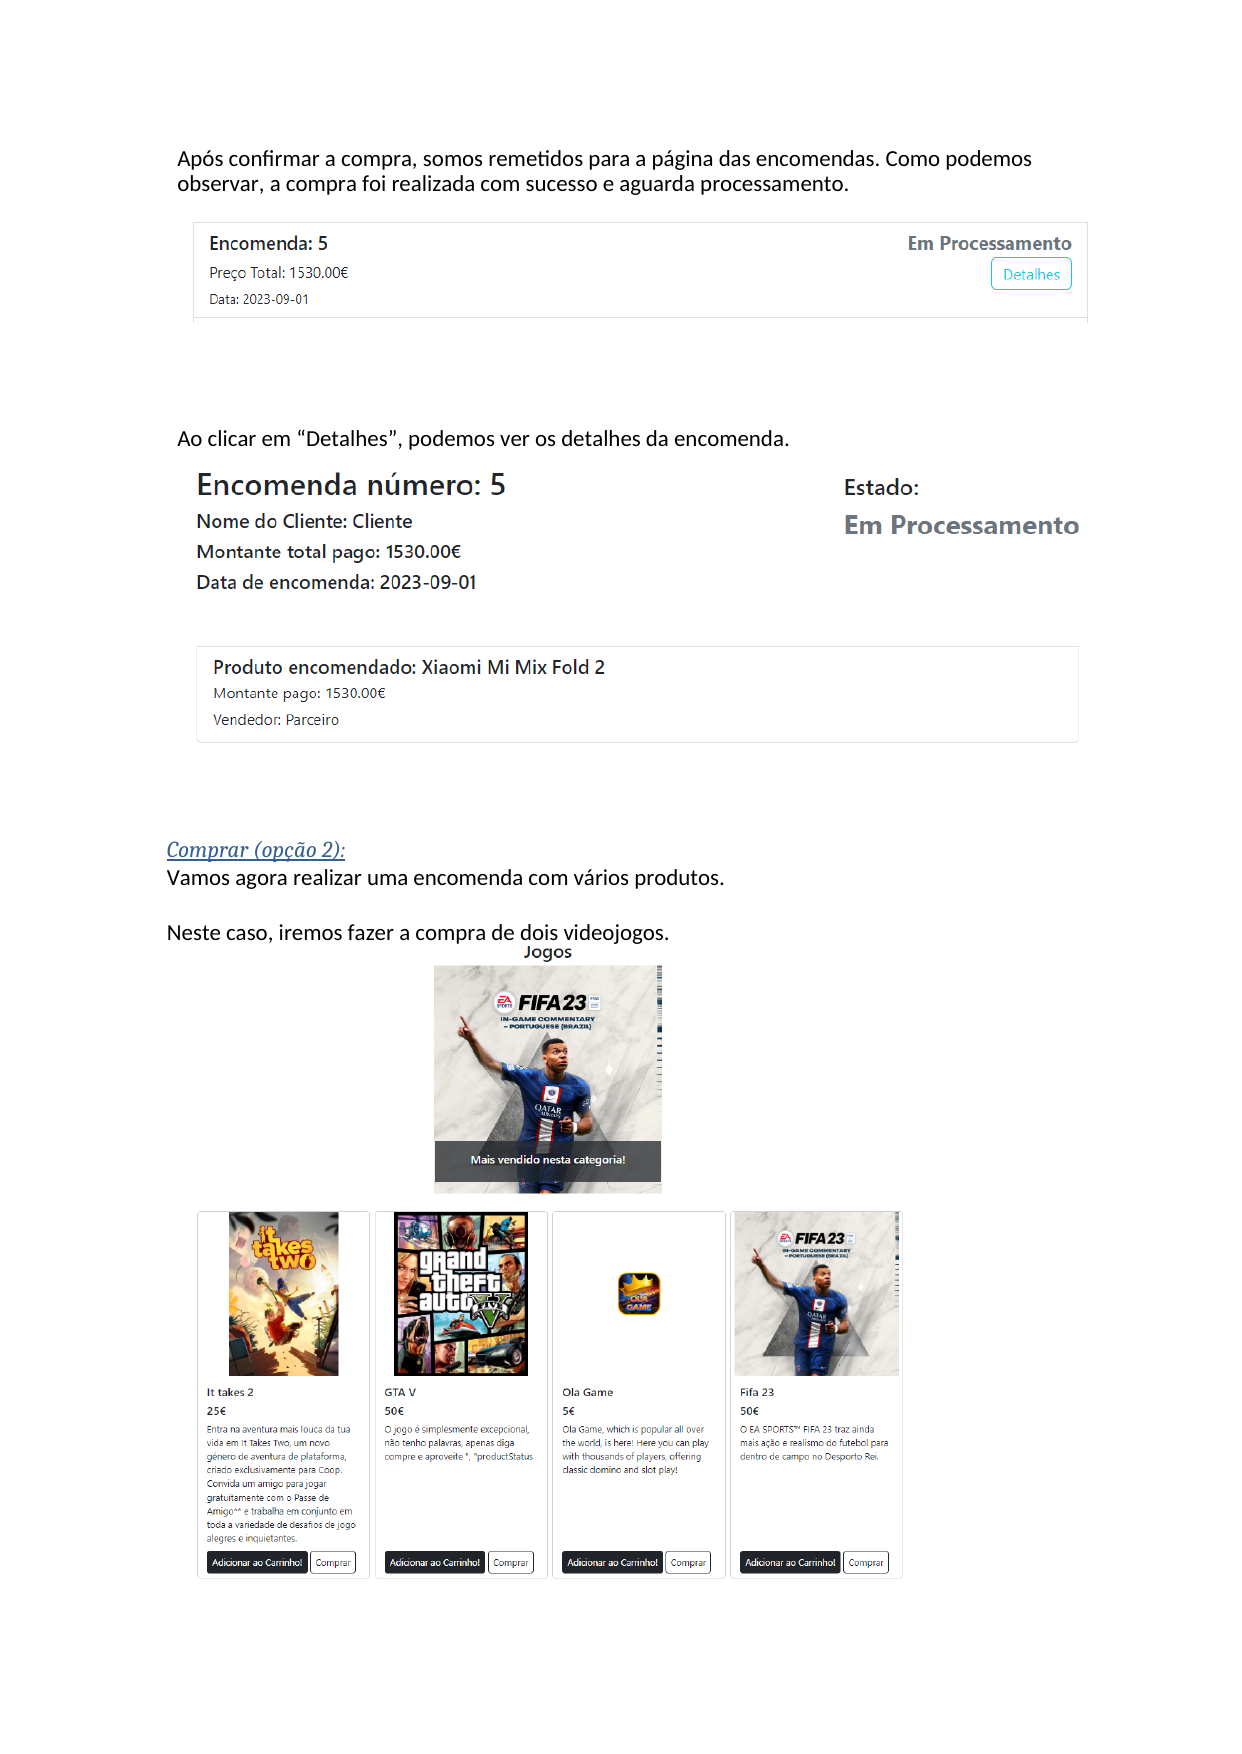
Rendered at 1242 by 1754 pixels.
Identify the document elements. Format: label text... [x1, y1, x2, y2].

picture [166, 946, 917, 1586]
text Após confirmar a compra, somos remetidos para a página das encomendas. Como podemos observar, a compra foi realizada com sucesso e aguarda processamento. [177, 146, 1034, 196]
picture [177, 196, 1118, 323]
text Comprar (opção 2): [167, 837, 1092, 863]
picture [177, 452, 1118, 755]
text Vamos agora realizar uma encomenda com vários produtos. [167, 863, 1092, 890]
text Ao clicar em “Detalhes”, podemos ver os detalhes da encomenda. [177, 424, 1092, 452]
